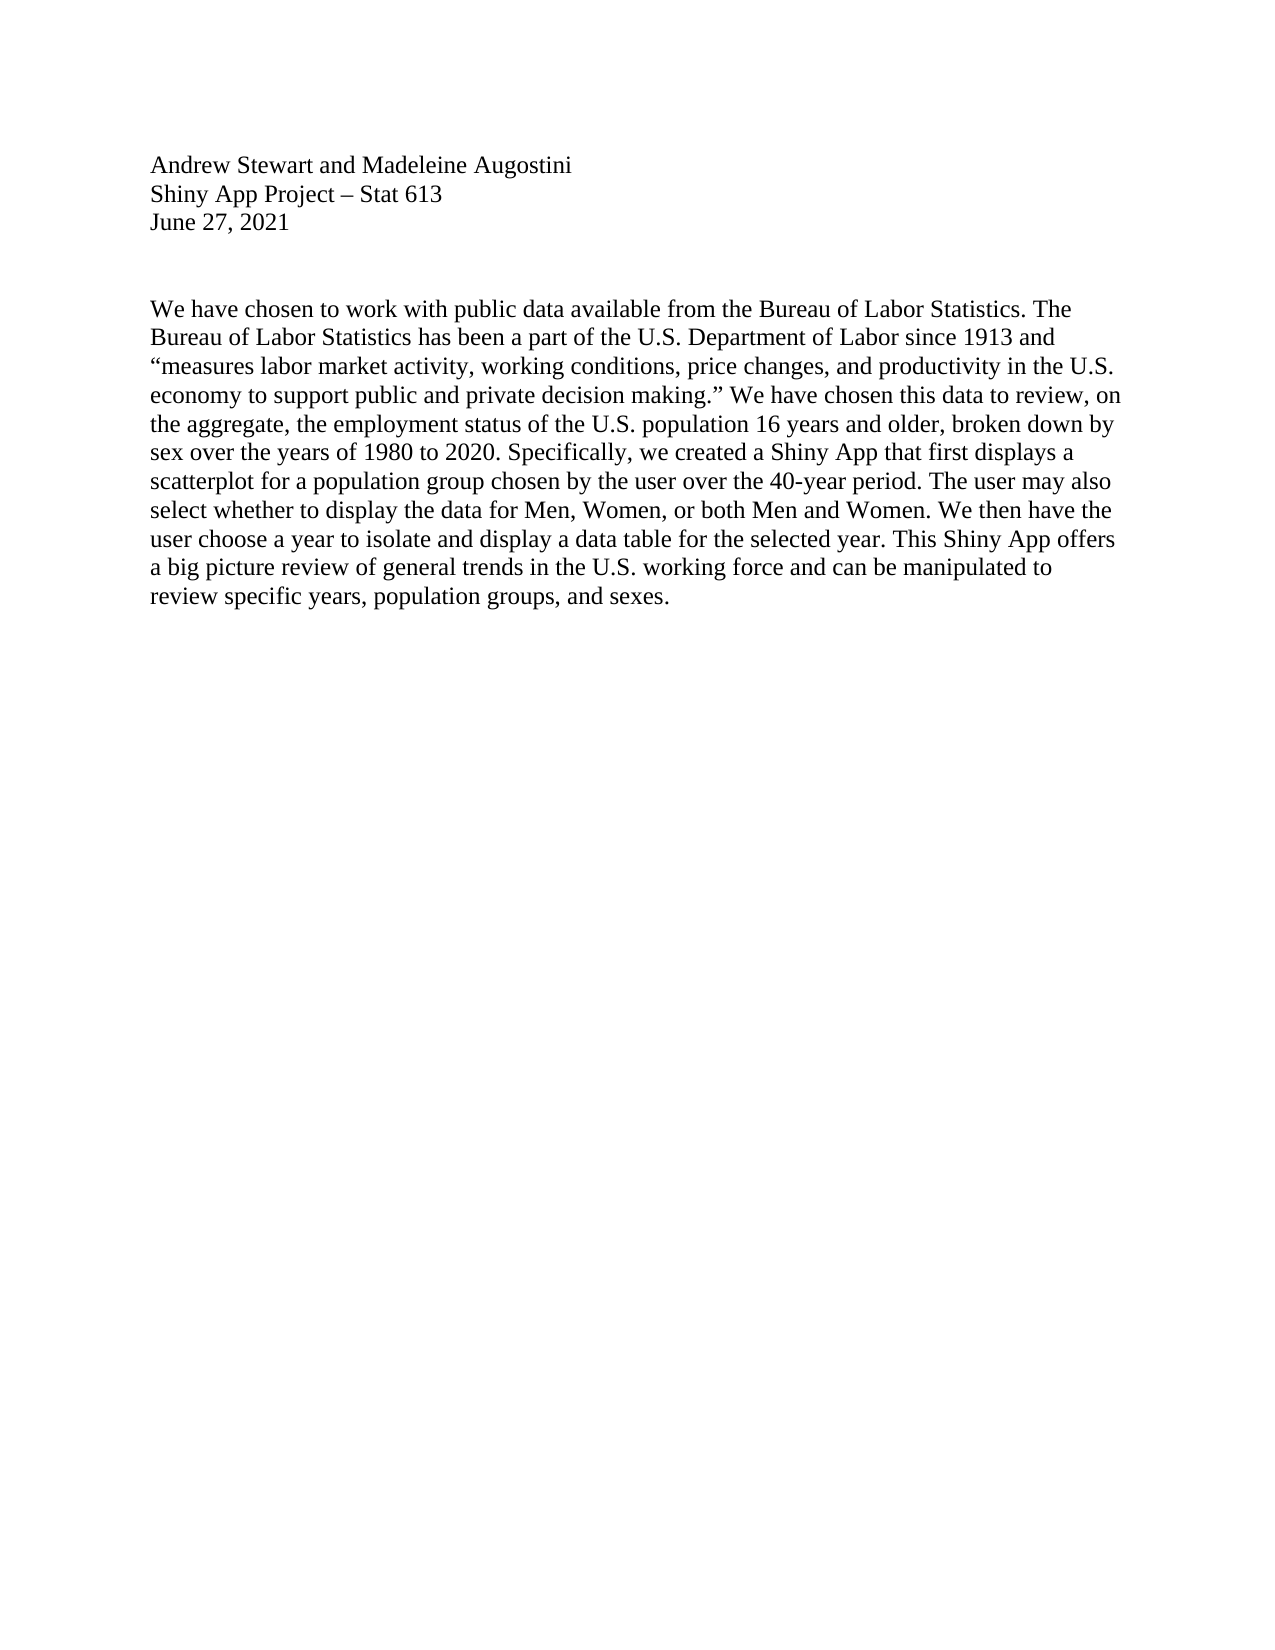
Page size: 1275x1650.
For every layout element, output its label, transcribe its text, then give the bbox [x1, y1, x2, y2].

text Andrew Stewart and Madeleine Augostini [150, 150, 1125, 179]
text We have chosen to work with public data available from the Bureau of Labor Statistics. The Bureau of Labor Statistics has been a part of the U.S. Department of Labor since 1913 and “measures labor market activity, working conditions, price changes, and productivity in the U.S. economy to support public and private decision making.” We have chosen this data to review, on the aggregate, the employment status of the U.S. population 16 years and older, broken down by sex over the years of 1980 to 2020. Specifically, we created a Shiny App that first displays a scatterplot for a population group chosen by the user over the 40-year period. The user may also select whether to display the data for Men, Women, or both Men and Women. We then have the user choose a year to isolate and display a data table for the selected year. This Shiny App offers a big picture review of general trends in the U.S. working force and can be manipulated to review specific years, population groups, and sexes. [150, 294, 1125, 610]
text Shiny App Project – Stat 613 [150, 179, 1125, 207]
text June 27, 2021 [150, 207, 1125, 236]
